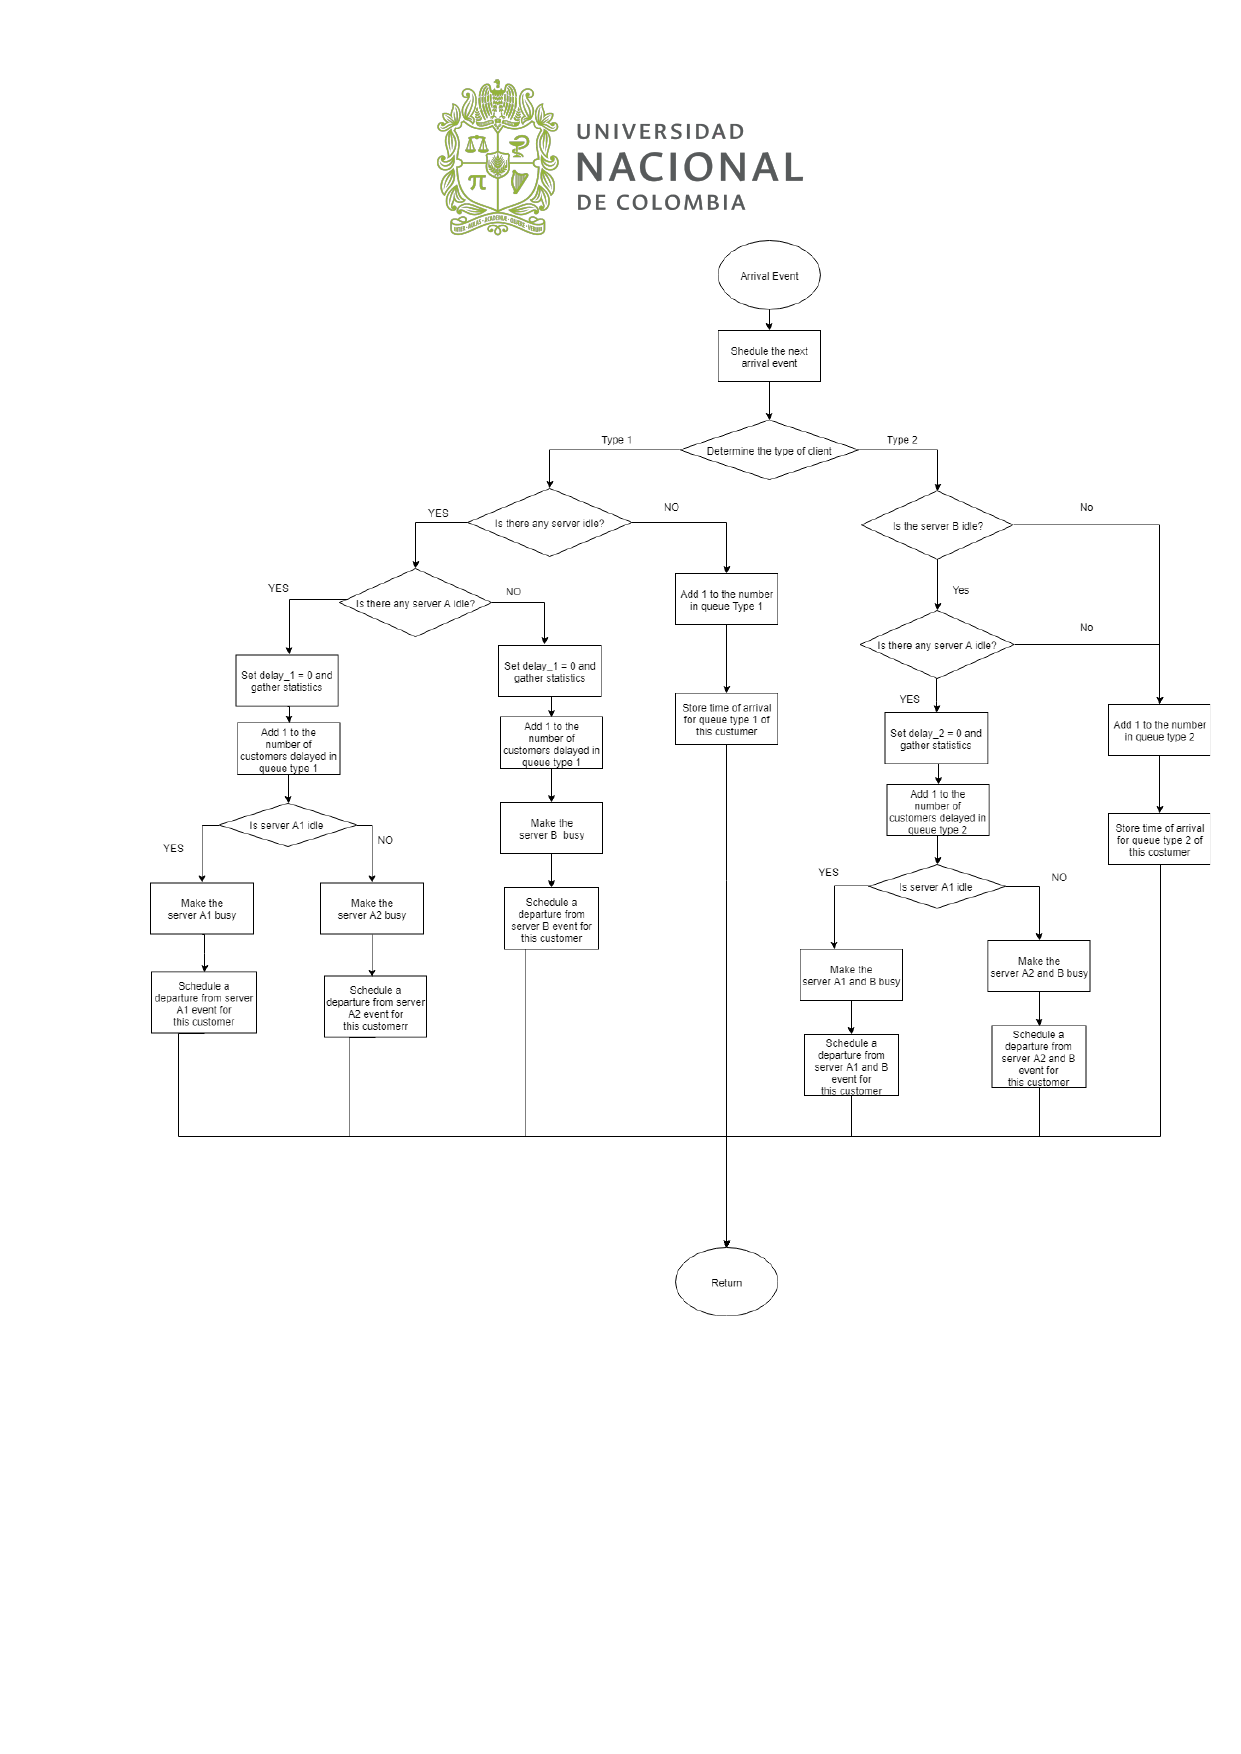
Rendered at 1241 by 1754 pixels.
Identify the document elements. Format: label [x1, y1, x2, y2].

picture [150, 75, 1211, 1316]
